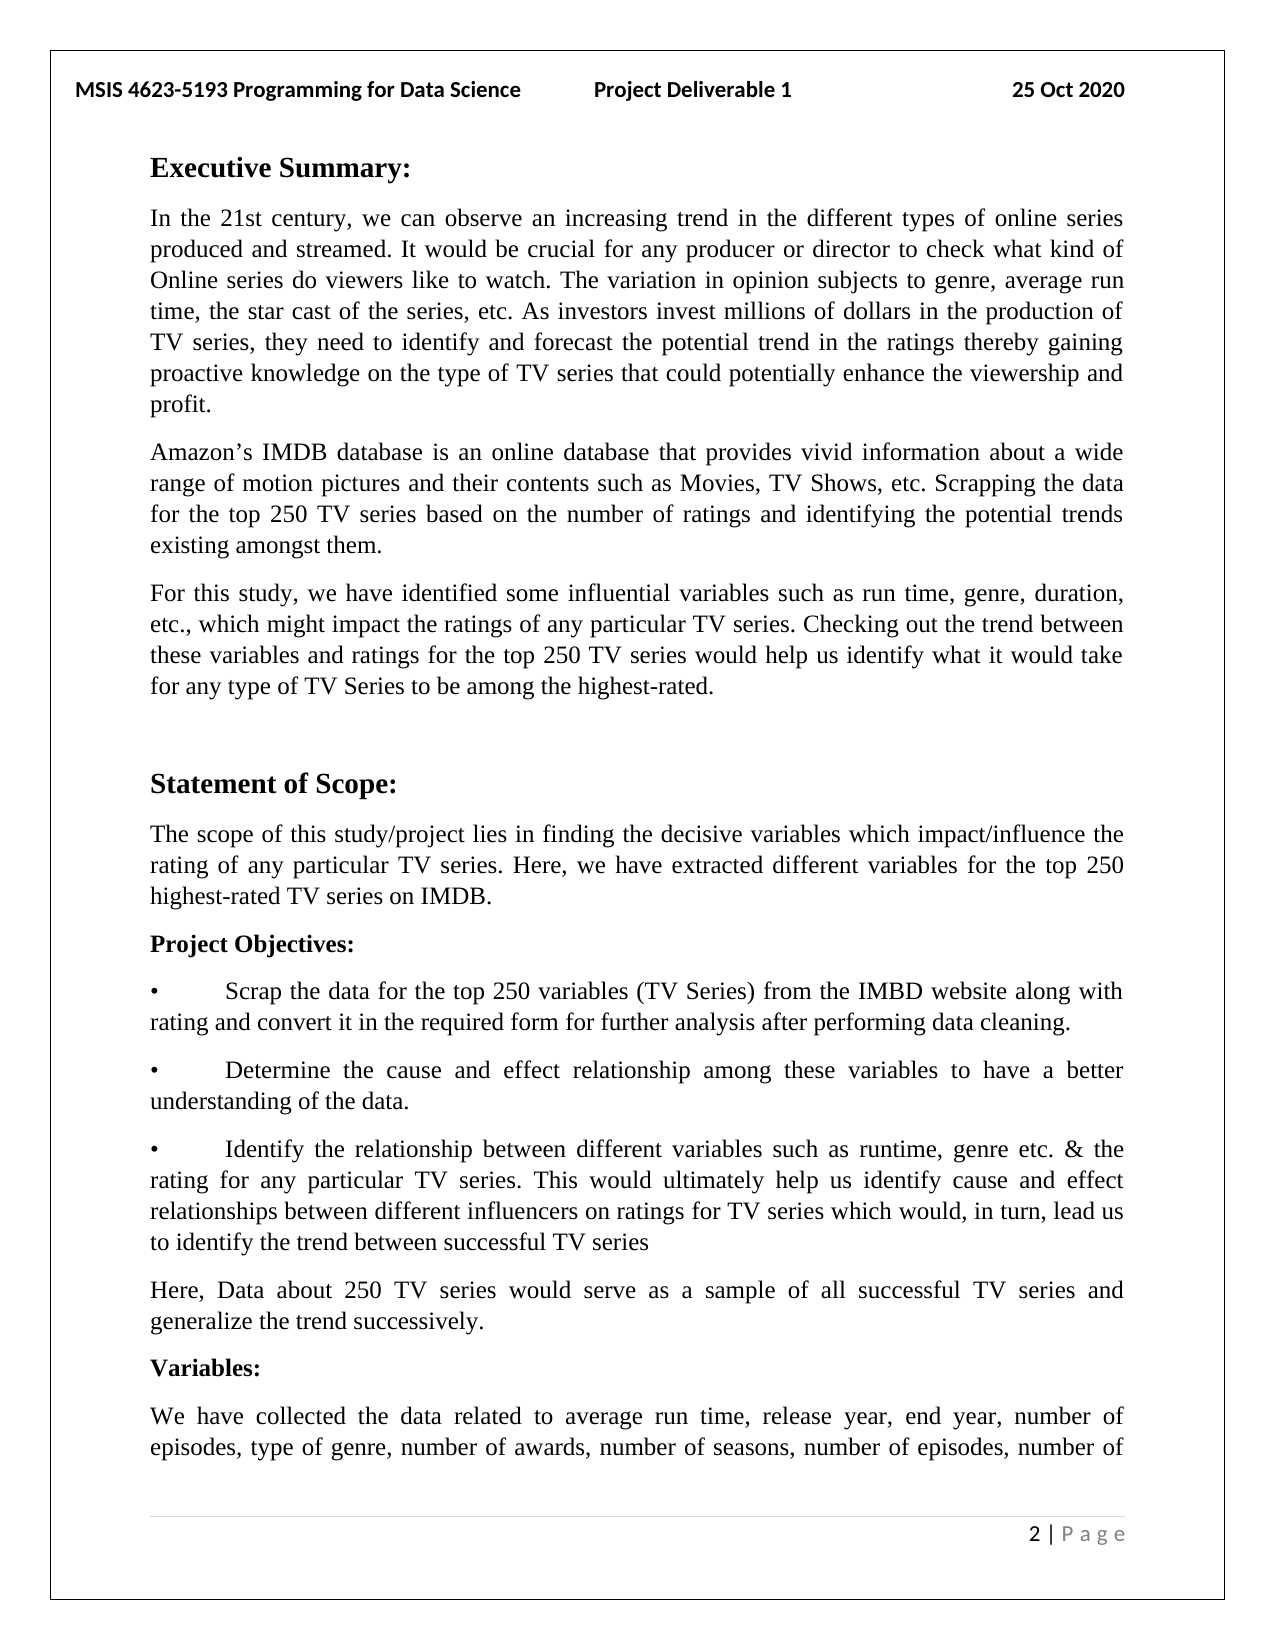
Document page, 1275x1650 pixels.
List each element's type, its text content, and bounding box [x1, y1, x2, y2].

text In the 21st century, we can observe an increasing trend in the different types of online series produced and streamed. It would be crucial for any producer or director to check what kind of Online series do viewers like to watch. The variation in opinion subjects to genre, average run time, the star cast of the series, etc. As investors invest millions of dollars in the production of TV series, they need to identify and forecast the potential trend in the ratings thereby gaining proactive knowledge on the type of TV series that could potentially enhance the viewership and profit. [150, 203, 1125, 418]
text Statement of Scope: [150, 766, 1125, 800]
text Amazon’s IMDB database is an online database that provides vivid information about a wide range of motion pictures and their contents such as Movies, TV Shows, etc. Scrapping the data for the top 250 TV series based on the number of ratings and identifying the potential trends existing amongst them. [150, 437, 1125, 559]
text For this study, we have identified some influential variables such as run time, genre, duration, etc., which might impact the ratings of any particular TV series. Checking out the trend between these variables and ratings for the top 250 TV series would help us identify what it would take for any type of TV Series to be among the highest-rated. [150, 578, 1125, 699]
text The scope of this study/project lies in finding the decisive variables which impact/influence the rating of any particular TV series. Here, we have extracted different variables for the top 250 highest-rated TV series on IMDB. [150, 819, 1125, 910]
text Project Objectives: [150, 929, 1125, 957]
text • Identify the relationship between different variables such as runtime, genre etc. & the rating for any particular TV series. This would ultimately help us identify cause and effect relationships between different influencers on ratings for TV series which would, in turn, lead us to identify the trend between successful TV series [150, 1134, 1125, 1256]
text • Scrap the data for the top 250 variables (TV Series) from the IMBD website along with rating and convert it in the required form for further analysis after performing data cleaning. [150, 976, 1125, 1036]
text Here, Data about 250 TV series would serve as a sample of all successful TV series and generalize the trend successively. [150, 1275, 1125, 1334]
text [150, 1401, 1125, 1461]
text Executive Summary: [150, 150, 1125, 183]
text Variables: [150, 1353, 1125, 1382]
text • Determine the cause and effect relationship among these variables to have a better understanding of the data. [150, 1055, 1125, 1115]
